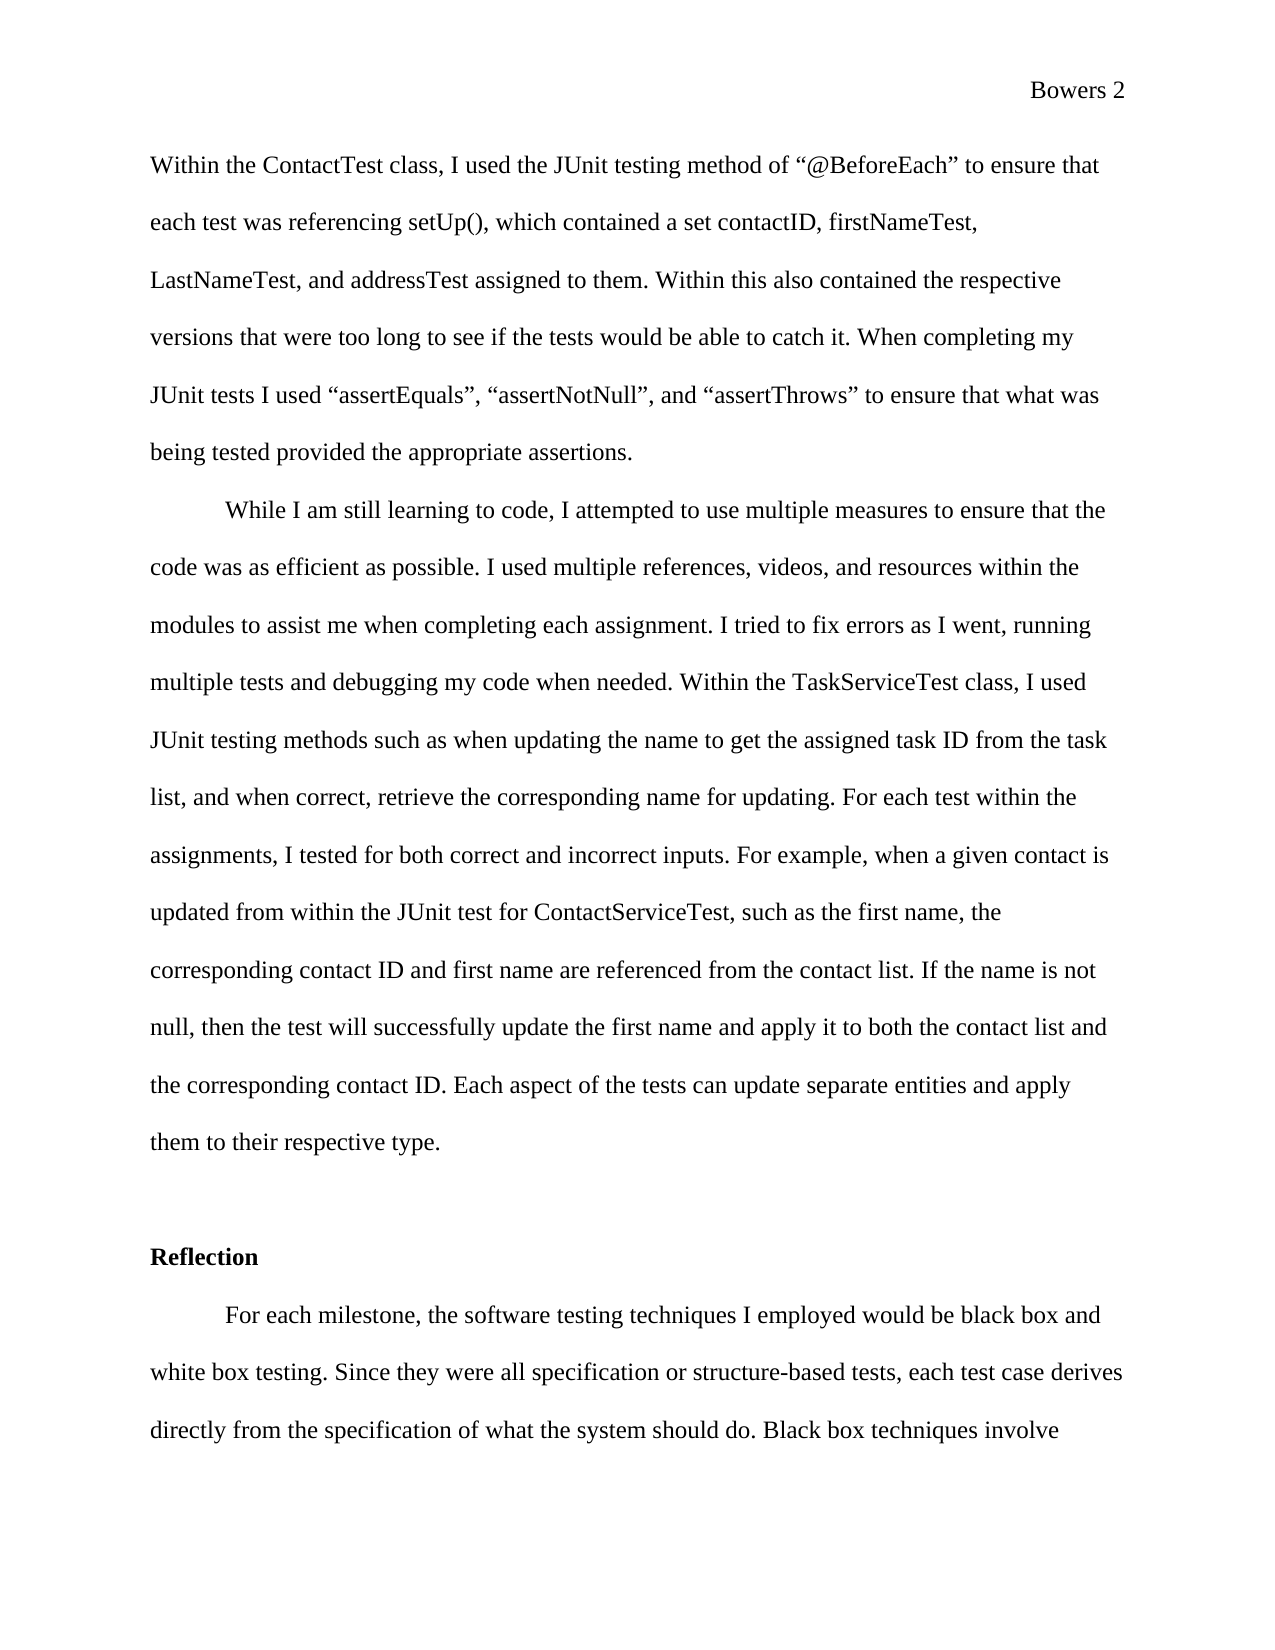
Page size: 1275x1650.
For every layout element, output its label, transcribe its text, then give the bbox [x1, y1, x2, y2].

text Reflection [150, 1242, 1125, 1271]
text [150, 150, 1125, 466]
text While I am still learning to code, I attempted to use multiple measures to ensure that the code was as efficient as possible. I used multiple references, videos, and resources within the modules to assist me when completing each assignment. I tried to fix errors as I went, running multiple tests and debugging my code when needed. Within the TaskServiceTest class, I used JUnit testing methods such as when updating the name to get the assigned task ID from the task list, and when correct, retrieve the corresponding name for updating. For each test within the assignments, I tested for both correct and incorrect inputs. For example, when a given contact is updated from within the JUnit test for ContactServiceTest, such as the first name, the corresponding contact ID and first name are referenced from the contact list. If the name is not null, then the test will successfully update the first name and apply it to both the contact list and the corresponding contact ID. Each aspect of the tests can update separate entities and apply them to their respective type. [150, 495, 1125, 1156]
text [150, 1300, 1125, 1444]
